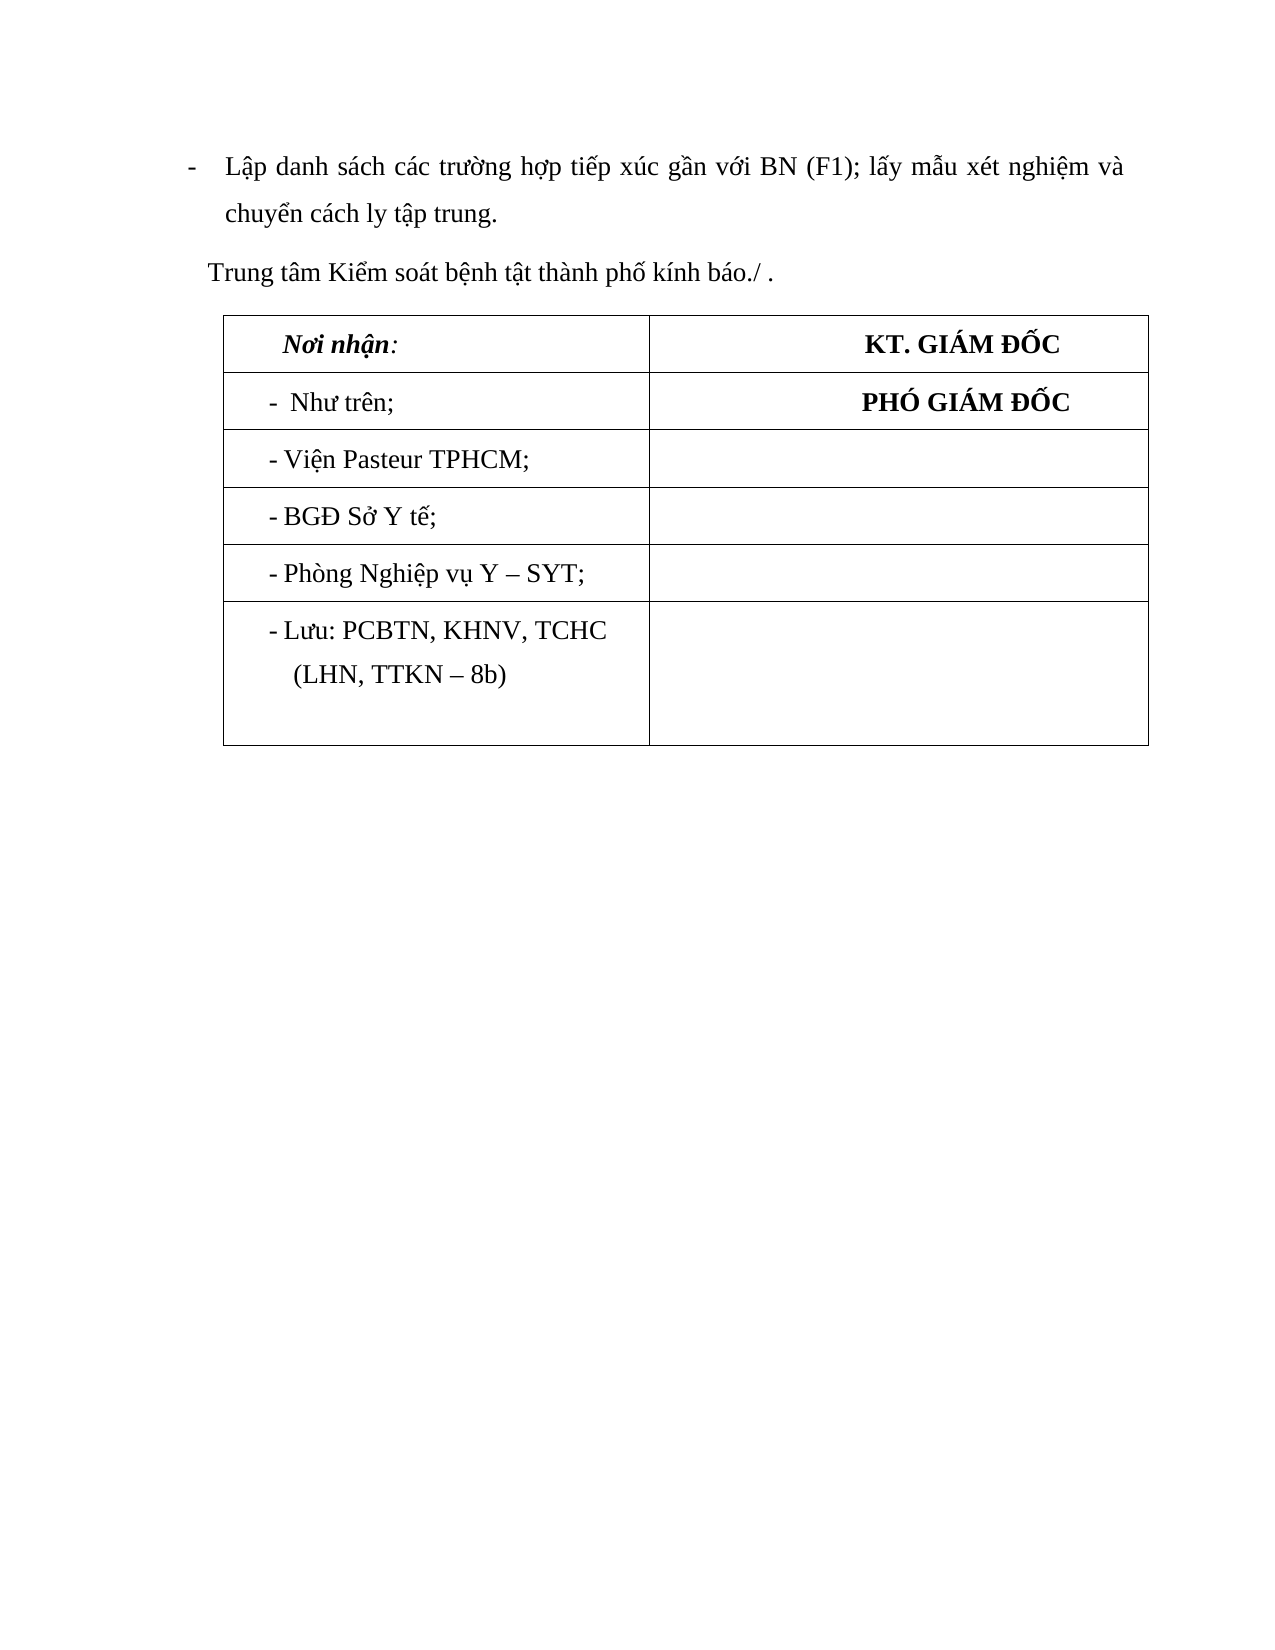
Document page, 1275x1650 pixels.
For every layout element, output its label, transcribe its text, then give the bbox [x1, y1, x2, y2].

table_cell [650, 602, 1148, 745]
table_cell Lưu: PCBTN, KHNV, TCHC (LHN, TTKN – 8b) [224, 602, 649, 745]
table_cell Như trên; [224, 373, 649, 429]
text Trung tâm Kiểm soát bệnh tật thành phố kính báo./ . [187, 256, 1125, 287]
table_cell Viện Pasteur TPHCM; [224, 430, 649, 487]
table_cell PHÓ GIÁM ĐỐC [650, 373, 1148, 429]
table_header Nơi nhận: [224, 316, 649, 372]
list Lập danh sách các trường hợp tiếp xúc gần với BN (F1); lấy mẫu xét nghiệm và chuyển cách ly tập trung. [187, 150, 1125, 228]
table_cell BGĐ Sở Y tế; [224, 488, 649, 544]
table_cell [650, 545, 1148, 601]
table_cell [650, 488, 1148, 544]
table_cell Phòng Nghiệp vụ Y – SYT; [224, 545, 649, 601]
table_header KT. GIÁM ĐỐC [650, 316, 1148, 372]
table_cell [650, 430, 1148, 487]
